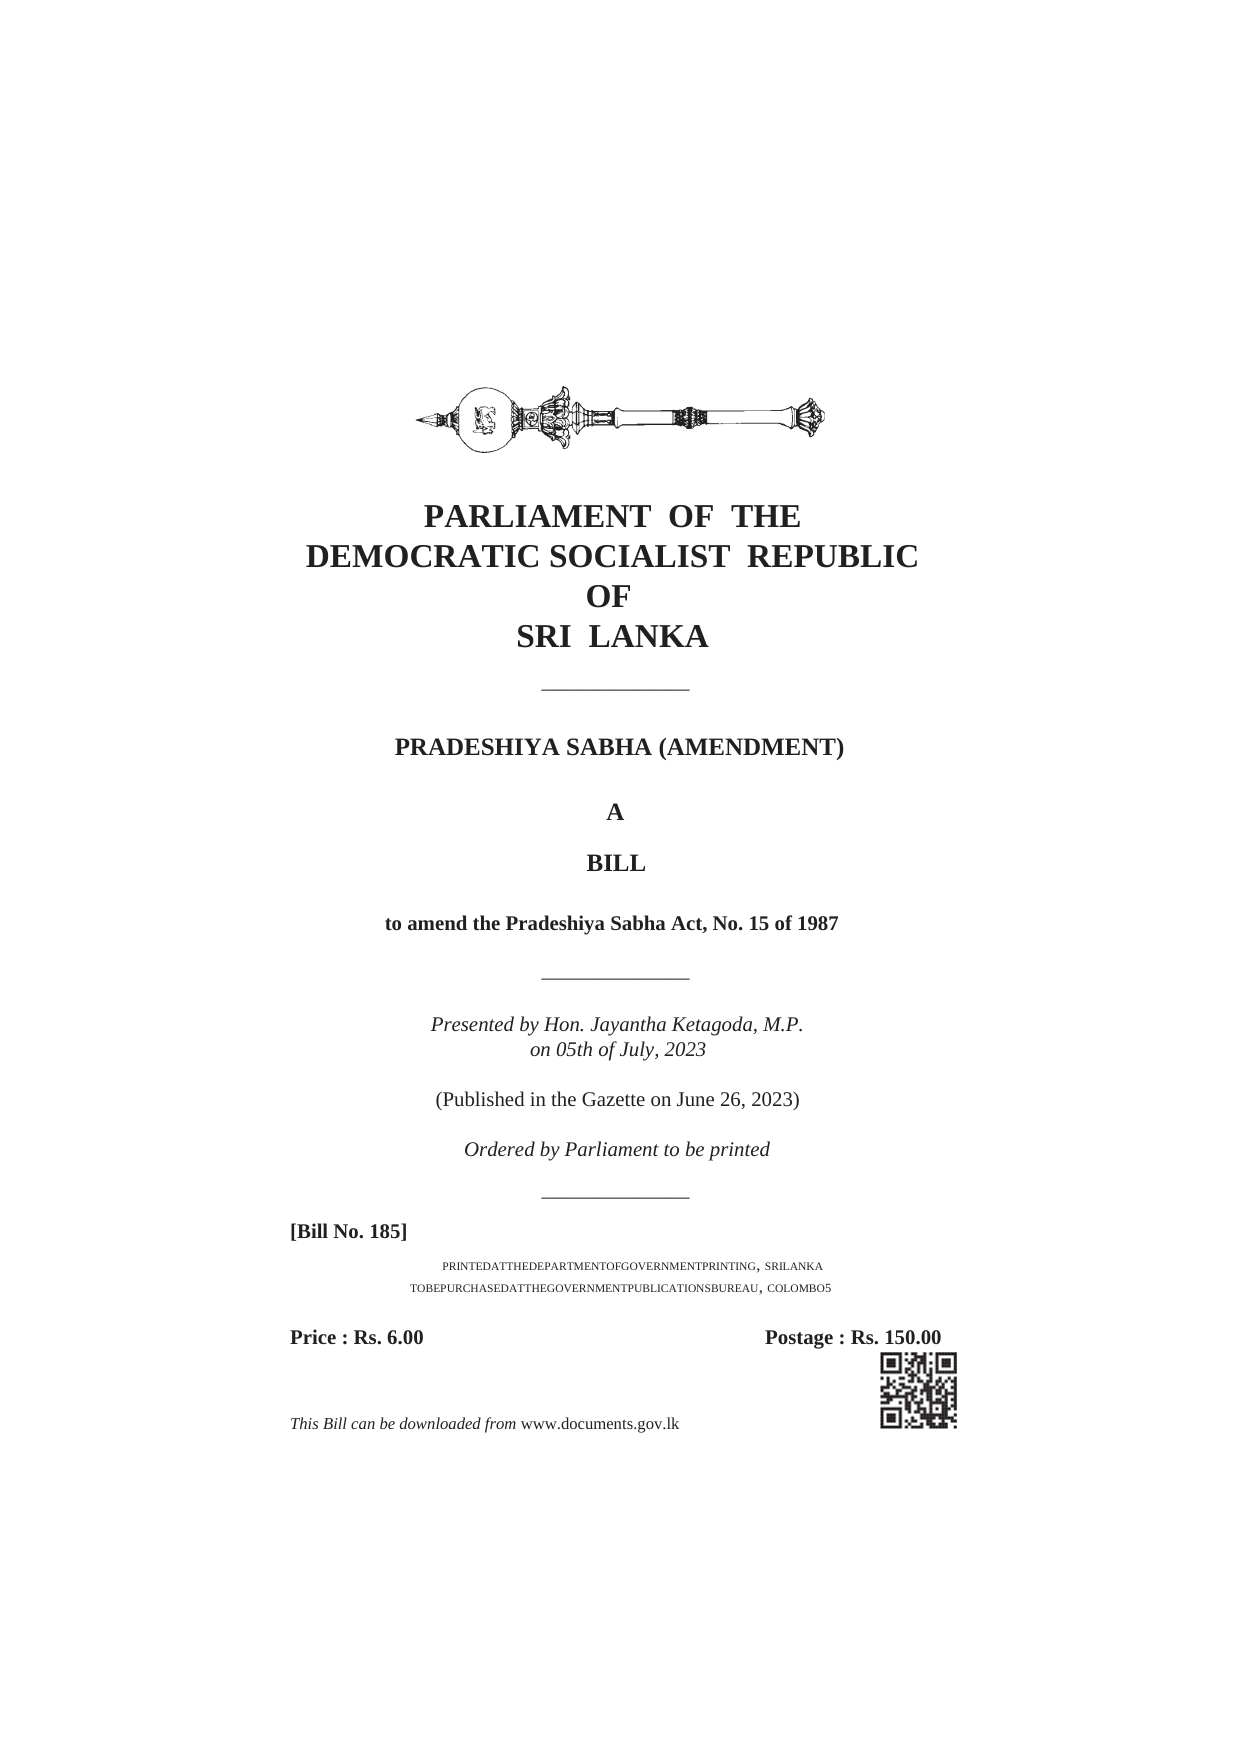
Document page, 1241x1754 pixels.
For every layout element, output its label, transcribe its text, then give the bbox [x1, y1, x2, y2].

text PRINTEDATTHEDEPARTMENTOFGOVERNMENTPRINTING, SRILANKA [150, 1252, 823, 1274]
text TOBEPURCHASEDATTHEGOVERNMENTPUBLICATIONSBUREAU, COLOMBO5 [150, 1274, 831, 1297]
text Price : Rs. 6.00 Postage : Rs. 150.00 [290, 1322, 1090, 1350]
text PARLIAMENT OF THE DEMOCRATIC SOCIALIST REPUBLIC OF SRI LANKA [300, 495, 925, 655]
text ———————— [150, 1183, 689, 1208]
text ———————— [150, 964, 689, 989]
text (Published in the Gazette on June 26, 2023) [150, 1084, 800, 1112]
text ———————— [150, 674, 689, 700]
text A [150, 793, 624, 827]
text This Bill can be downloaded from www.documents.gov.lk [290, 1350, 1090, 1433]
text Presented by Hon. Jayantha Ketagoda, M.P. [150, 1011, 804, 1036]
picture [879, 1350, 959, 1430]
text PRADESHIYA SABHA (AMENDMENT) [150, 727, 844, 762]
text on 05th of July, 2023 [150, 1036, 706, 1062]
text to amend the Pradeshiya Sabha Act, No. 15 of 1987 [150, 908, 839, 937]
text BILL [150, 843, 646, 878]
text [Bill No. 185] [290, 1215, 1090, 1244]
picture [415, 386, 825, 453]
text Ordered by Parliament to be printed [150, 1136, 770, 1162]
